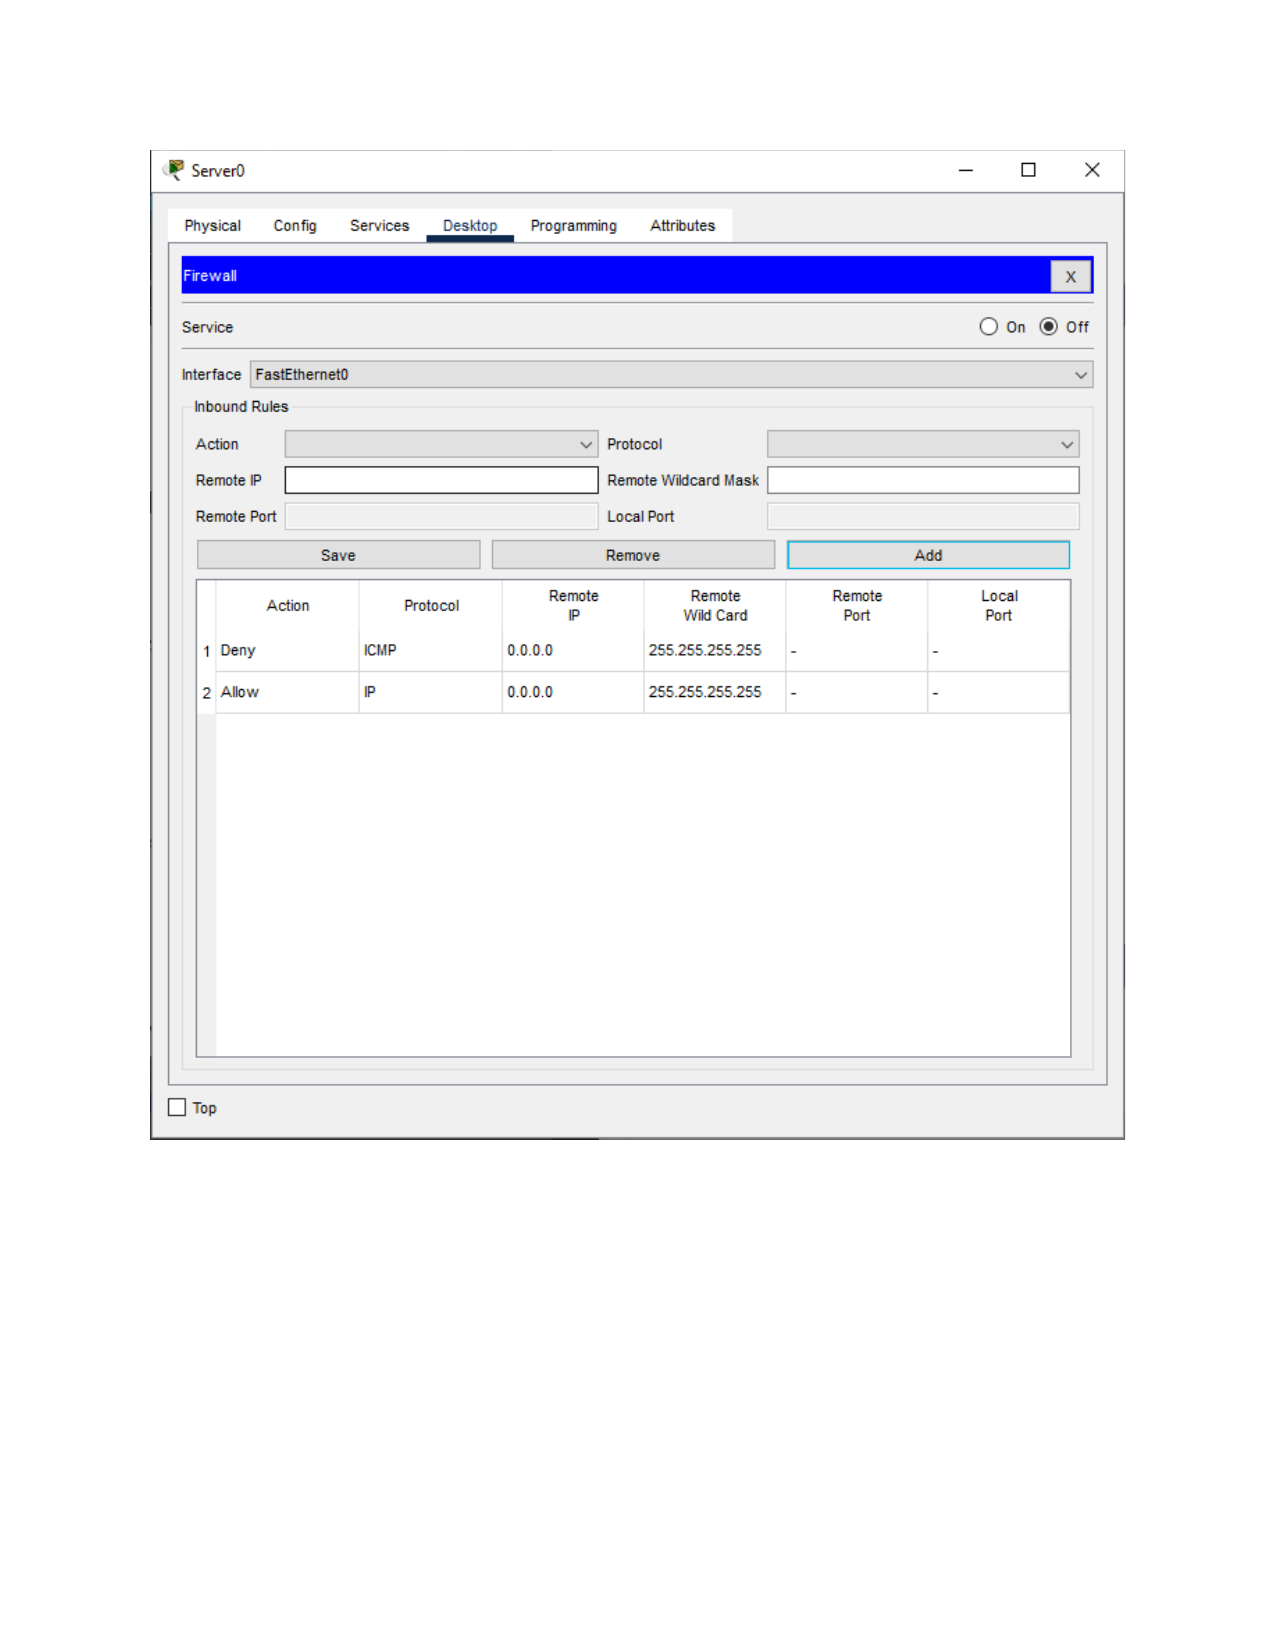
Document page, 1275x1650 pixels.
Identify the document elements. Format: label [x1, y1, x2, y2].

picture [150, 150, 1125, 1140]
